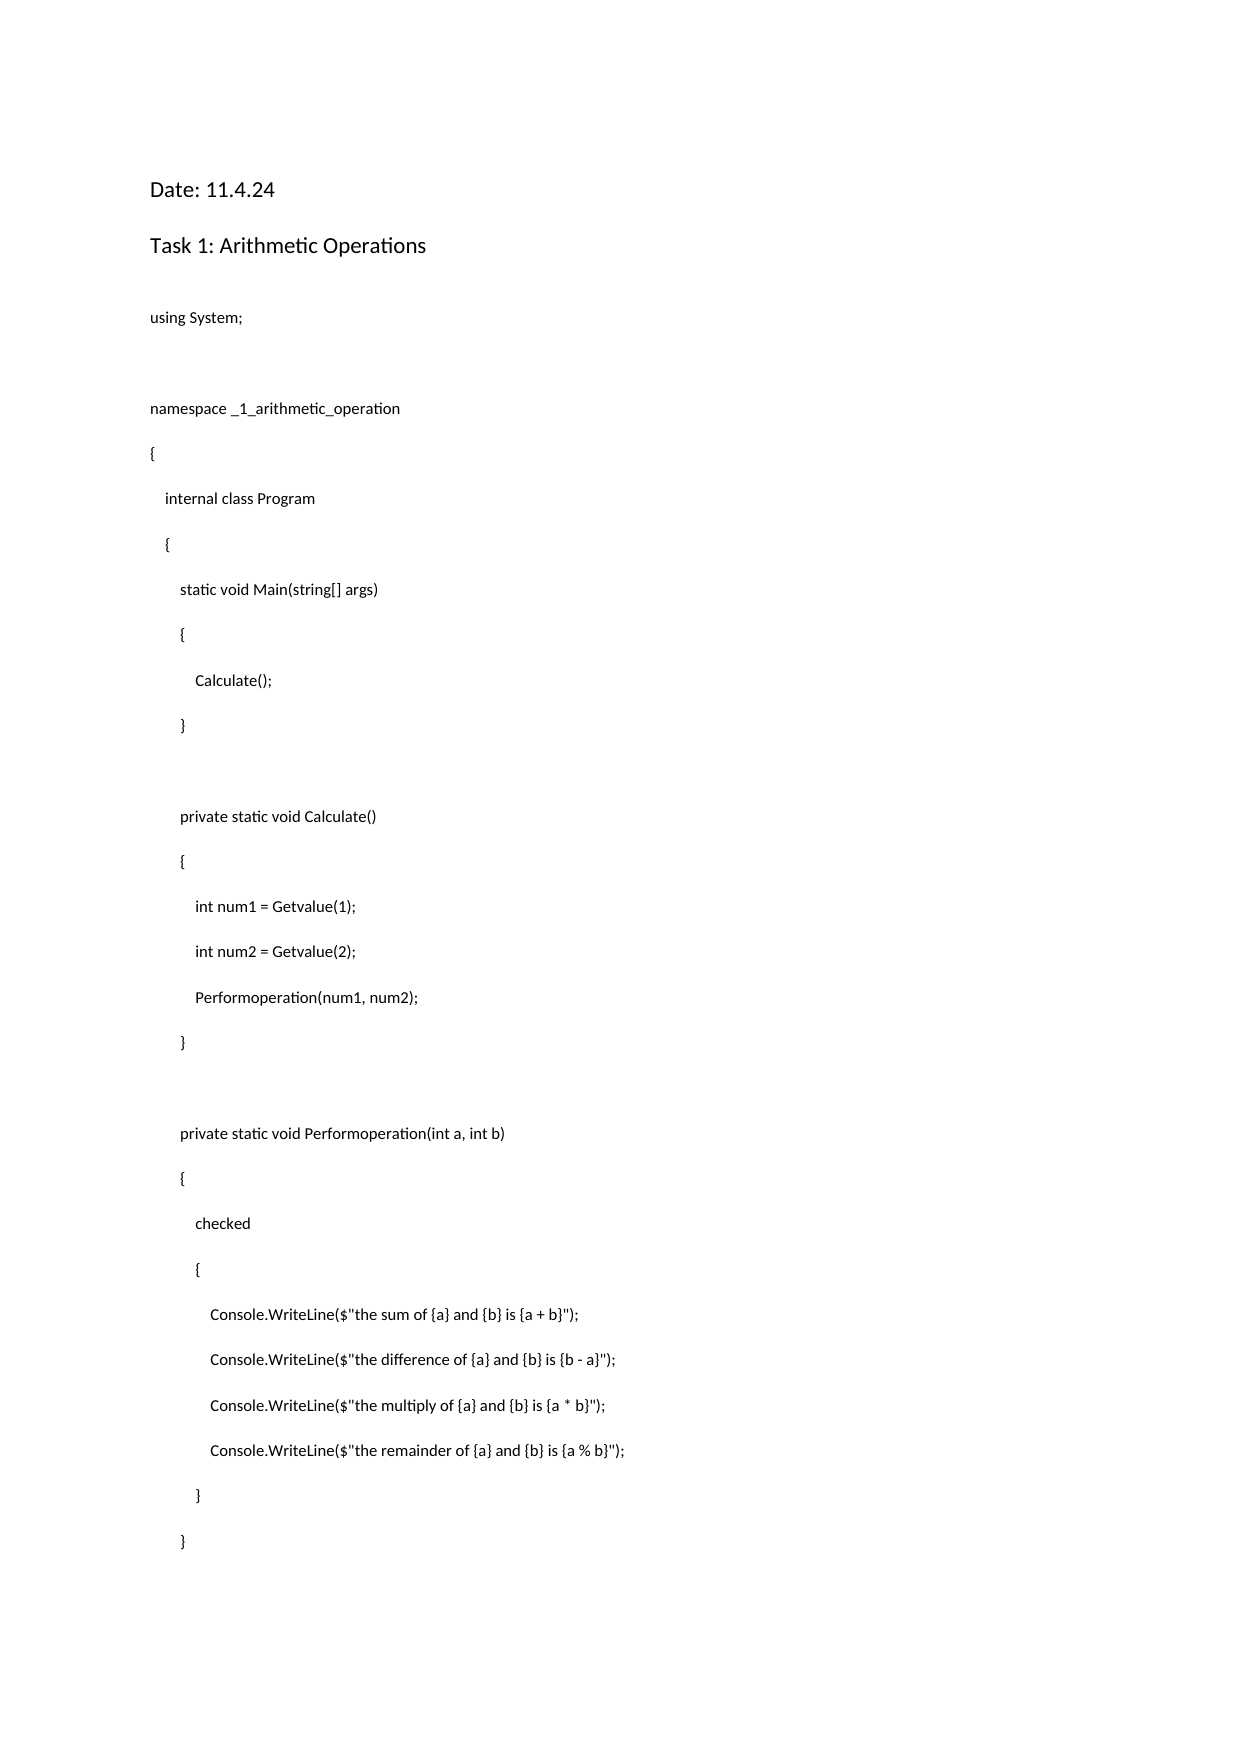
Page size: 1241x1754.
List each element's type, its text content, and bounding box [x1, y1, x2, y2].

text { [150, 1168, 1090, 1189]
text checked [150, 1214, 1090, 1234]
text Date: 11.4.24 Task 1: Arithmetic Operations using System; [150, 175, 1090, 328]
text private static void Calculate() [150, 806, 1090, 826]
text } [150, 1531, 1090, 1551]
text int num1 = Getvalue(1); [150, 896, 1090, 917]
text private static void Performoperation(int a, int b) [150, 1123, 1090, 1143]
text } [150, 1486, 1090, 1506]
text static void Main(string[] args) [150, 579, 1090, 599]
text Console.WriteLine($"the remainder of {a} and {b} is {a % b}"); [150, 1440, 1090, 1461]
text { [150, 1259, 1090, 1279]
text Console.WriteLine($"the sum of {a} and {b} is {a + b}"); [150, 1304, 1090, 1324]
text Performoperation(num1, num2); [150, 987, 1090, 1007]
text Console.WriteLine($"the difference of {a} and {b} is {b - a}"); [150, 1349, 1090, 1370]
text { [150, 624, 1090, 645]
text { [150, 851, 1090, 871]
text Console.WriteLine($"the multiply of {a} and {b} is {a * b}"); [150, 1395, 1090, 1415]
text { [150, 443, 1090, 464]
text } [150, 1032, 1090, 1053]
text namespace _1_arithmetic_operation [150, 398, 1090, 418]
text int num2 = Getvalue(2); [150, 942, 1090, 962]
text { [150, 534, 1090, 554]
text Calculate(); [150, 670, 1090, 690]
text internal class Program [150, 489, 1090, 509]
text } [150, 715, 1090, 736]
